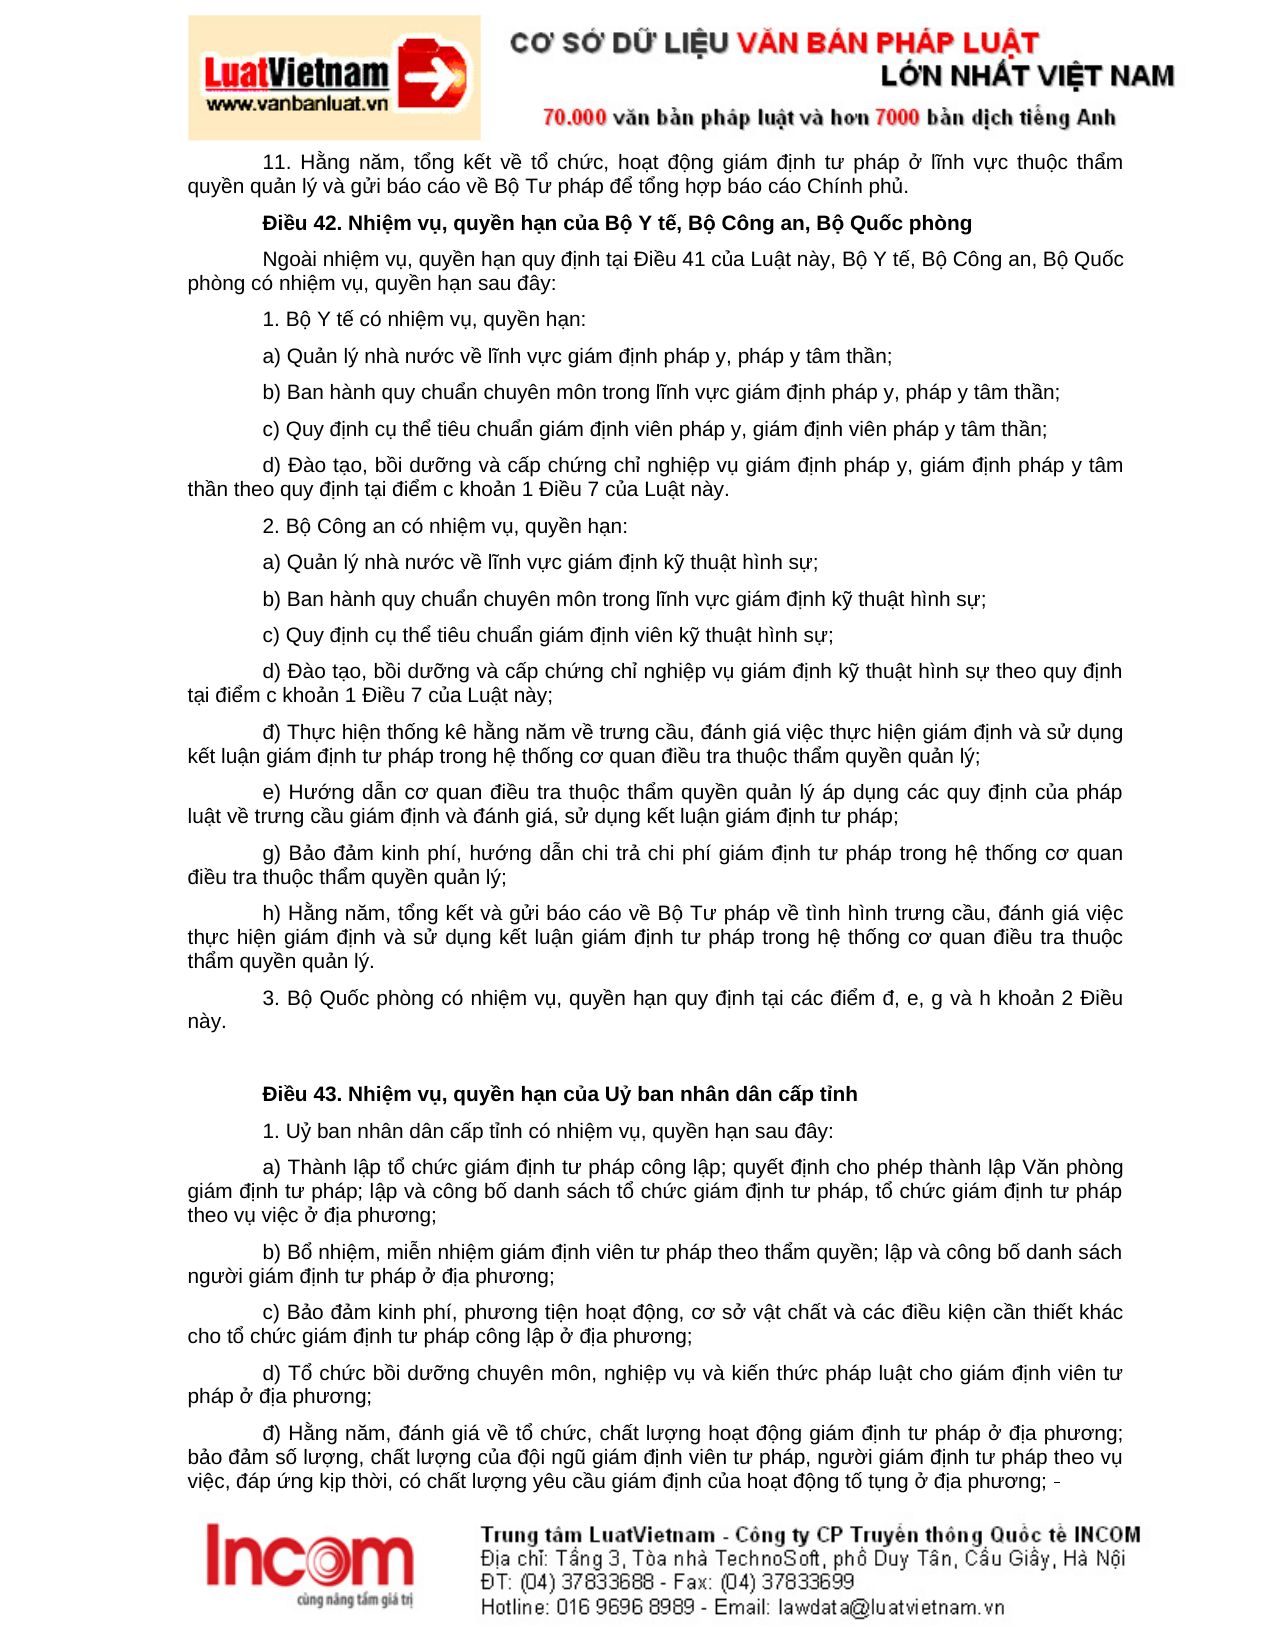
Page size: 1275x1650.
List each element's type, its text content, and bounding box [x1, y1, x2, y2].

text a) Quản lý nhà nước về lĩnh vực giám định pháp y, pháp y tâm thần; [187, 344, 1125, 368]
text c) Bảo đảm kinh phí, phương tiện hoạt động, cơ sở vật chất và các điều kiện cần thiết khác cho tổ chức giám định tư pháp công lập ở địa phương; [187, 1300, 1125, 1348]
text đ) Hằng năm, đánh giá về tổ chức, chất lượng hoạt động giám định tư pháp ở địa phương; bảo đảm số lượng, chất lượng của đội ngũ giám định viên tư pháp, người giám định tư pháp theo vụ việc, đáp ứng kịp thời, có chất lượng yêu cầu giám định của hoạt động tố tụng ở địa phương; [187, 1421, 1125, 1493]
text d) Đào tạo, bồi dưỡng và cấp chứng chỉ nghiệp vụ giám định kỹ thuật hình sự theo quy định tại điểm c khoản 1 Điều 7 của Luật này; [187, 659, 1125, 707]
text a) Thành lập tổ chức giám định tư pháp công lập; quyết định cho phép thành lập Văn phòng giám định tư pháp; lập và công bố danh sách tổ chức giám định tư pháp, tổ chức giám định tư pháp theo vụ việc ở địa phương; [187, 1155, 1125, 1227]
text b) Bổ nhiệm, miễn nhiệm giám định viên tư pháp theo thẩm quyền; lập và công bố danh sách người giám định tư pháp ở địa phương; [187, 1239, 1125, 1287]
text c) Quy định cụ thể tiêu chuẩn giám định viên kỹ thuật hình sự; [187, 623, 1125, 647]
text b) Ban hành quy chuẩn chuyên môn trong lĩnh vực giám định kỹ thuật hình sự; [187, 586, 1125, 610]
text b) Ban hành quy chuẩn chuyên môn trong lĩnh vực giám định pháp y, pháp y tâm thần; [187, 380, 1125, 404]
text h) Hằng năm, tổng kết và gửi báo cáo về Bộ Tư pháp về tình hình trưng cầu, đánh giá việc thực hiện giám định và sử dụng kết luận giám định tư pháp trong hệ thống cơ quan điều tra thuộc thẩm quyền quản lý. [187, 901, 1125, 973]
text 1. Bộ Y tế có nhiệm vụ, quyền hạn: [187, 307, 1125, 331]
picture [187, 14, 1186, 142]
text Ngoài nhiệm vụ, quyền hạn quy định tại Điều 41 của Luật này, Bộ Y tế, Bộ Công an, Bộ Quốc phòng có nhiệm vụ, quyền hạn sau đây: [187, 247, 1125, 295]
text đ) Thực hiện thống kê hằng năm về trưng cầu, đánh giá việc thực hiện giám định và sử dụng kết luận giám định tư pháp trong hệ thống cơ quan điều tra thuộc thẩm quyền quản lý; [187, 720, 1125, 768]
text d) Đào tạo, bồi dưỡng và cấp chứng chỉ nghiệp vụ giám định pháp y, giám định pháp y tâm thần theo quy định tại điểm c khoản 1 Điều 7 của Luật này. [187, 453, 1125, 501]
text c) Quy định cụ thể tiêu chuẩn giám định viên pháp y, giám định viên pháp y tâm thần; [187, 417, 1125, 441]
text Điều 42. Nhiệm vụ, quyền hạn của Bộ Y tế, Bộ Công an, Bộ Quốc phòng [187, 210, 1125, 234]
text 1. Uỷ ban nhân dân cấp tỉnh có nhiệm vụ, quyền hạn sau đây: [187, 1119, 1125, 1143]
text 2. Bộ Công an có nhiệm vụ, quyền hạn: [187, 513, 1125, 537]
text Điều 43. Nhiệm vụ, quyền hạn của Uỷ ban nhân dân cấp tỉnh [187, 1082, 1125, 1106]
text g) Bảo đảm kinh phí, hướng dẫn chi trả chi phí giám định tư pháp trong hệ thống cơ quan điều tra thuộc thẩm quyền quản lý; [187, 841, 1125, 888]
text d) Tổ chức bồi dưỡng chuyên môn, nghiệp vụ và kiến thức pháp luật cho giám định viên tư pháp ở địa phương; [187, 1360, 1125, 1408]
text 11. Hằng năm, tổng kết về tổ chức, hoạt động giám định tư pháp ở lĩnh vực thuộc thẩm quyền quản lý và gửi báo cáo về Bộ Tư pháp để tổng hợp báo cáo Chính phủ. [187, 150, 1125, 198]
text e) Hướng dẫn cơ quan điều tra thuộc thẩm quyền quản lý áp dụng các quy định của pháp luật về trưng cầu giám định và đánh giá, sử dụng kết luận giám định tư pháp; [187, 780, 1125, 828]
text a) Quản lý nhà nước về lĩnh vực giám định kỹ thuật hình sự; [187, 550, 1125, 574]
text 3. Bộ Quốc phòng có nhiệm vụ, quyền hạn quy định tại các điểm đ, e, g và h khoản 2 Điều này. [187, 985, 1125, 1033]
picture [187, 1500, 1151, 1635]
